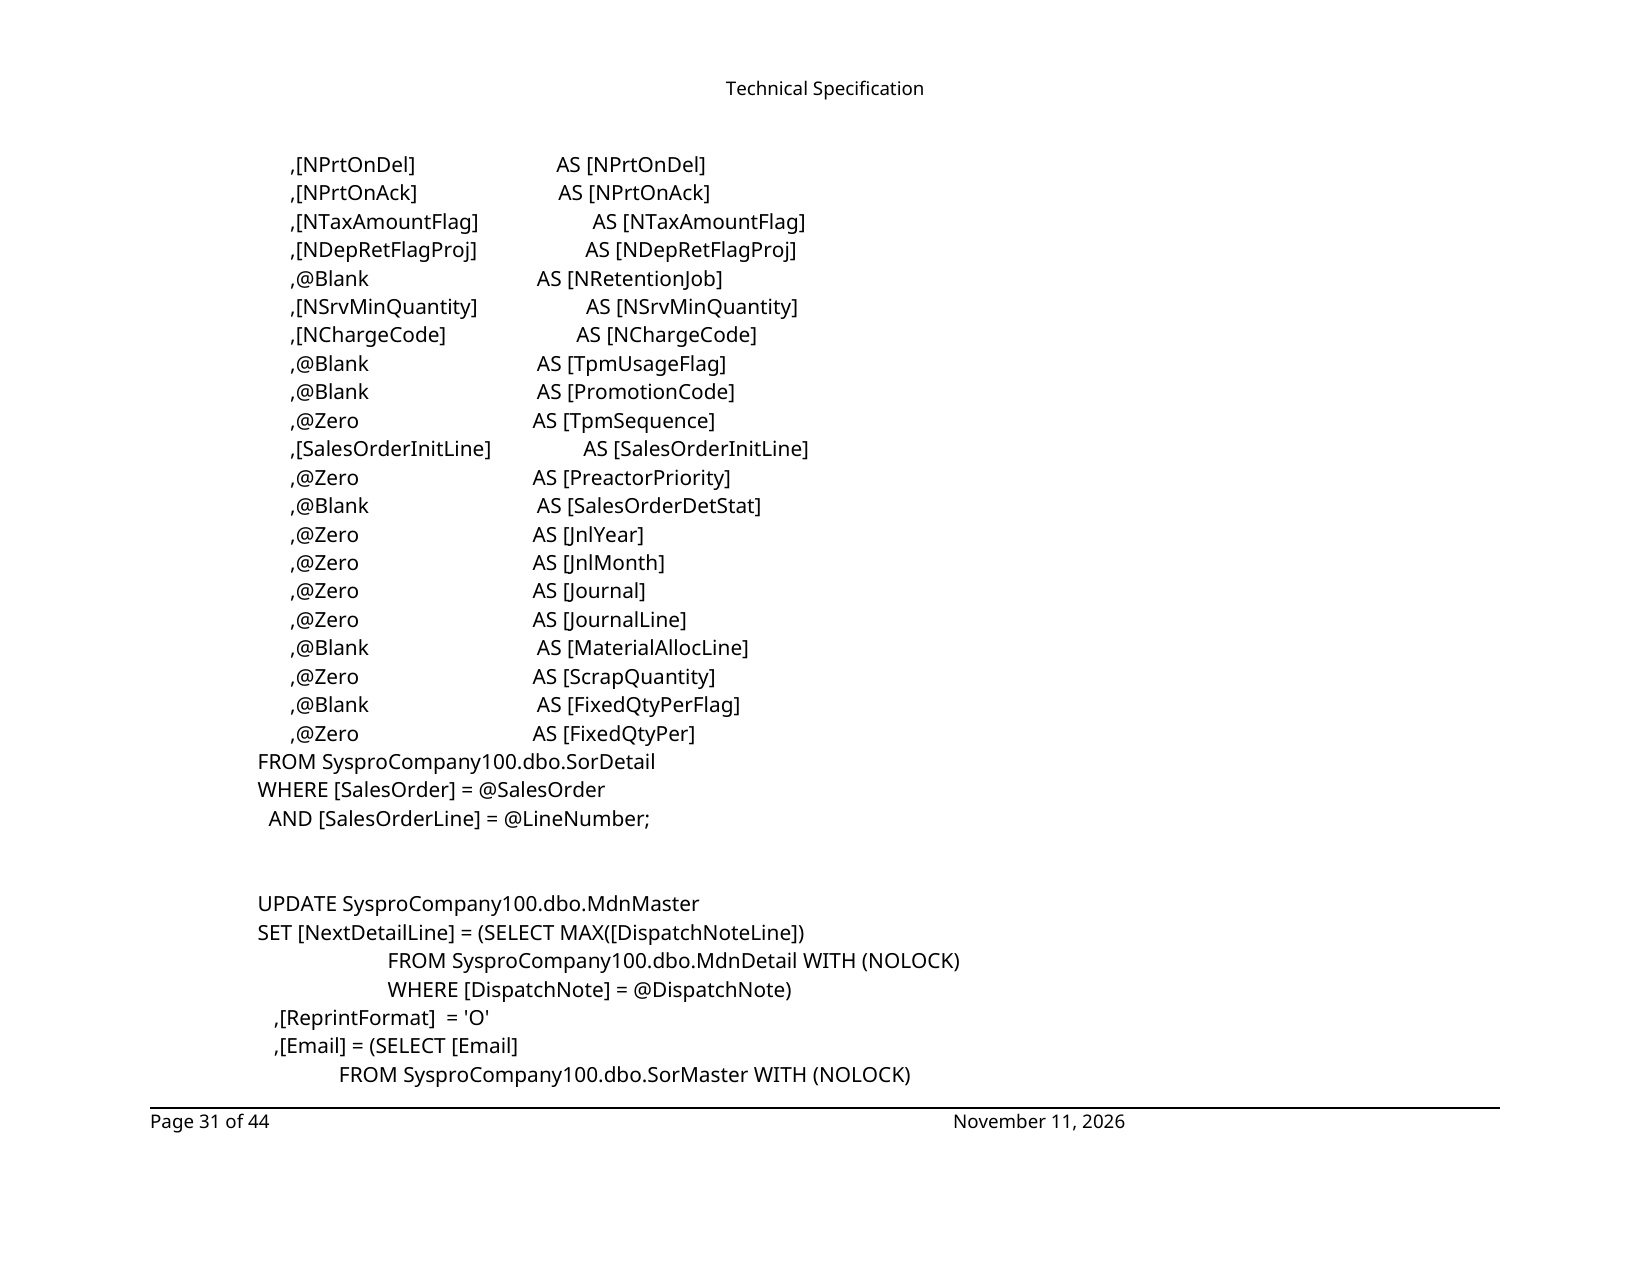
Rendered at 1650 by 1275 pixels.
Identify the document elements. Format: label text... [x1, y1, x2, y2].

text FROM SysproCompany100.dbo.MdnDetail WITH (NOLOCK) [225, 946, 1500, 975]
text ,[Email] = (SELECT [Email] [225, 1032, 1500, 1060]
text ,@Zero AS [ScrapQuantity] [225, 662, 1500, 690]
text ,[NDepRetFlagProj] AS [NDepRetFlagProj] [225, 235, 1500, 264]
text ,@Blank AS [SalesOrderDetStat] [225, 491, 1500, 520]
text ,@Blank AS [NRetentionJob] [225, 264, 1500, 292]
text ,@Zero AS [FixedQtyPer] [225, 719, 1500, 747]
text FROM SysproCompany100.dbo.SorDetail [225, 747, 1500, 776]
text ,[NSrvMinQuantity] AS [NSrvMinQuantity] [225, 292, 1500, 321]
text ,@Blank AS [TpmUsageFlag] [225, 349, 1500, 377]
text WHERE [SalesOrder] = @SalesOrder [225, 776, 1500, 804]
text SET [NextDetailLine] = (SELECT MAX([DispatchNoteLine]) [225, 918, 1500, 946]
text ,[NPrtOnAck] AS [NPrtOnAck] [225, 178, 1500, 207]
text ,@Blank AS [MaterialAllocLine] [225, 633, 1500, 662]
text ,@Blank AS [FixedQtyPerFlag] [225, 690, 1500, 719]
text ,@Zero AS [JournalLine] [225, 605, 1500, 633]
text FROM SysproCompany100.dbo.SorMaster WITH (NOLOCK) [225, 1060, 1500, 1088]
text ,@Zero AS [JnlYear] [225, 520, 1500, 548]
text ,[NPrtOnDel] AS [NPrtOnDel] [225, 150, 1500, 178]
text ,[ReprintFormat] = 'O' [225, 1003, 1500, 1032]
text ,[NTaxAmountFlag] AS [NTaxAmountFlag] [225, 207, 1500, 235]
text ,@Zero AS [Journal] [225, 577, 1500, 605]
text ,[NChargeCode] AS [NChargeCode] [225, 321, 1500, 349]
text ,@Zero AS [PreactorPriority] [225, 463, 1500, 491]
text ,@Zero AS [TpmSequence] [225, 406, 1500, 434]
text UPDATE SysproCompany100.dbo.MdnMaster [225, 889, 1500, 918]
text AND [SalesOrderLine] = @LineNumber; [225, 804, 1500, 832]
text WHERE [DispatchNote] = @DispatchNote) [225, 975, 1500, 1003]
text ,[SalesOrderInitLine] AS [SalesOrderInitLine] [225, 434, 1500, 463]
text ,@Zero AS [JnlMonth] [225, 548, 1500, 577]
text ,@Blank AS [PromotionCode] [225, 377, 1500, 406]
